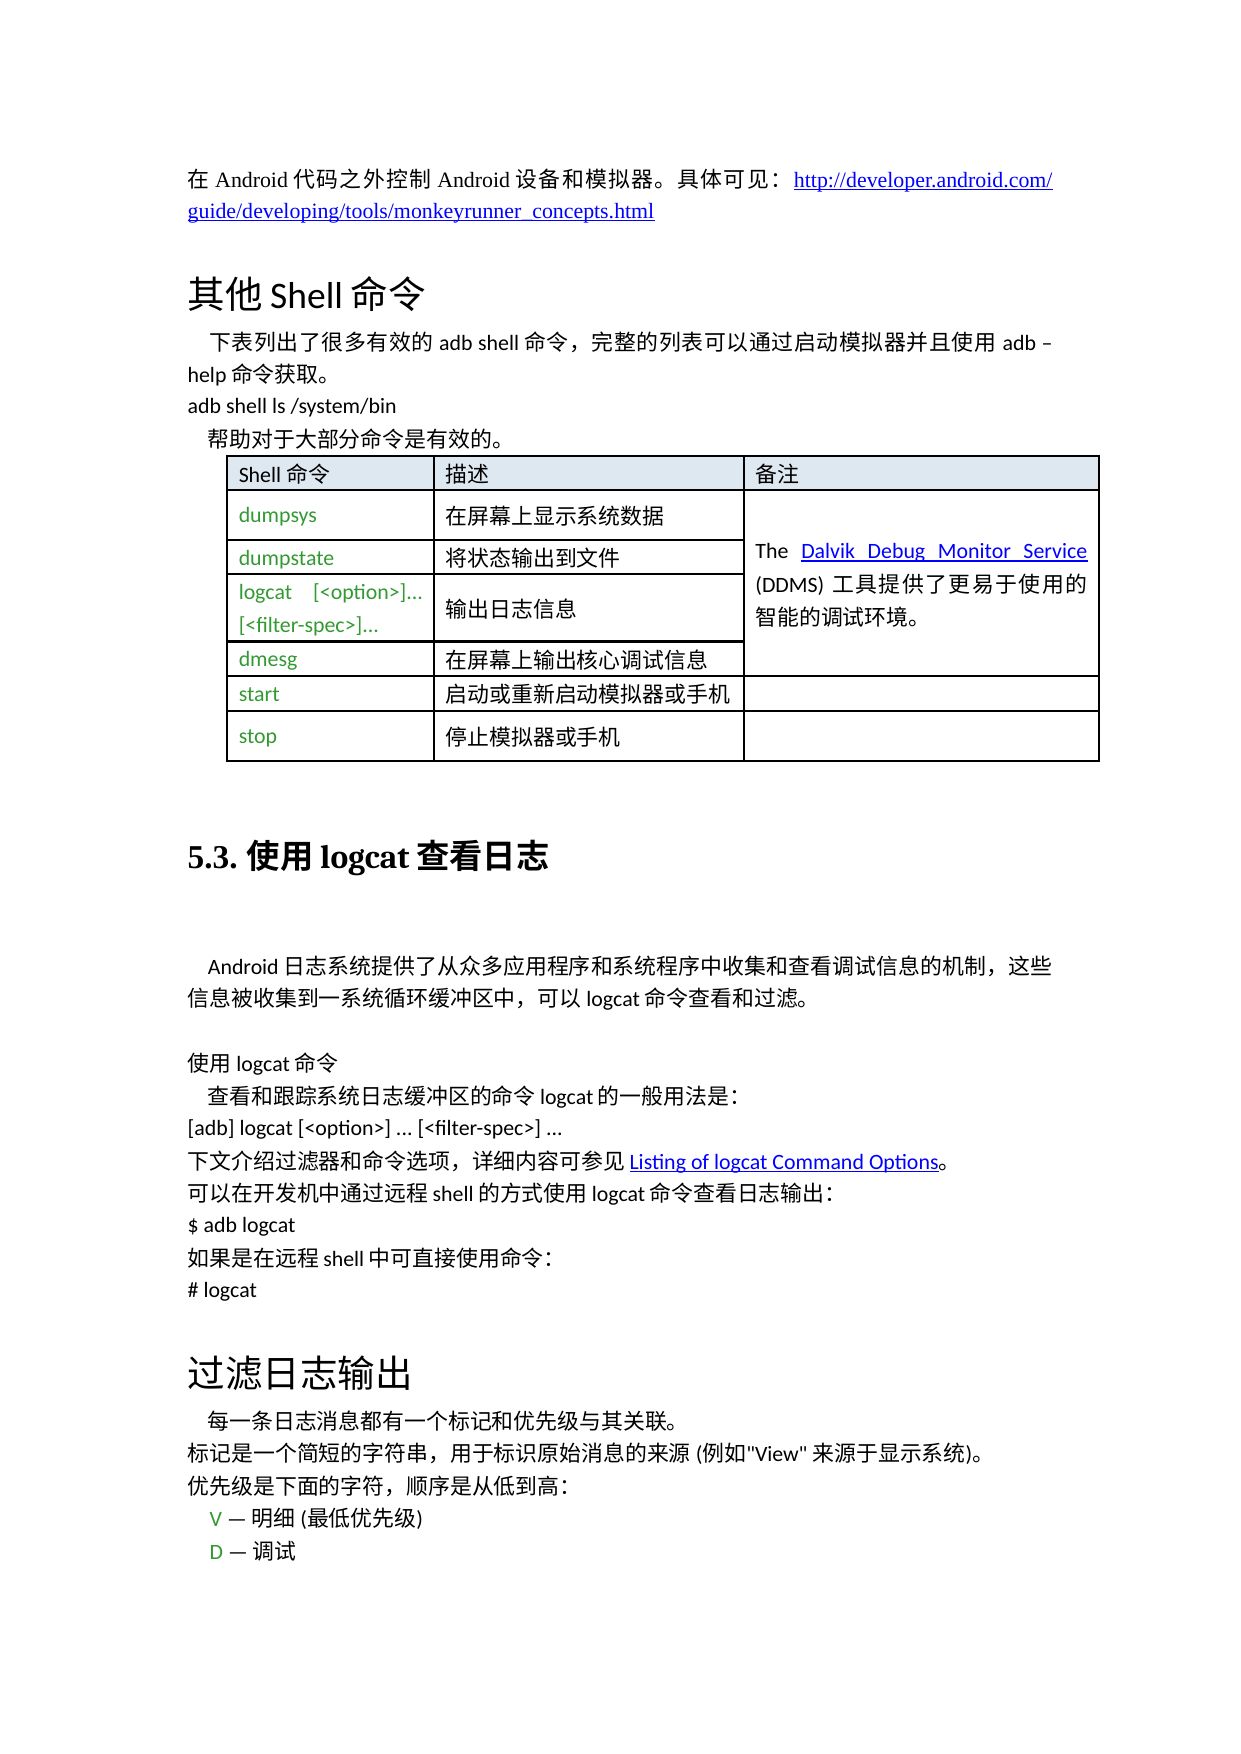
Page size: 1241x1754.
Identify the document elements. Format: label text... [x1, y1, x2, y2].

text V — 明细 (最低优先级) [209, 1501, 1053, 1533]
table_header 备注 [745, 457, 1098, 489]
table_cell logcat [<option>]... [<filter-spec>]... [228, 575, 433, 640]
text 标记是一个简短的字符串，用于标识原始消息的来源 (例如"View" 来源于显示系统)。 [187, 1436, 1053, 1468]
table_cell dmesg [228, 643, 433, 675]
text adb shell ls /system/bin [187, 389, 1053, 422]
text D — 调试 [209, 1533, 1053, 1566]
text 下文介绍过滤器和命令选项，详细内容可参见Listing of logcat Command Options。 [187, 1143, 1053, 1176]
table_cell 输出日志信息 [435, 575, 743, 640]
table_cell [745, 677, 1098, 709]
text 如果是在远程shell中可直接使用命令： [187, 1241, 1053, 1273]
table_header Shell 命令 [228, 457, 433, 489]
table_cell The Dalvik Debug Monitor Service (DDMS) 工具提供了更易于使用的智能的调试环境。 [745, 491, 1098, 675]
text 查看和跟踪系统日志缓冲区的命令logcat的一般用法是： [187, 1078, 1053, 1111]
table_cell stop [228, 712, 433, 760]
table_cell 在屏幕上显示系统数据 [435, 491, 743, 539]
table_cell dumpstate [228, 541, 433, 573]
table_cell 在屏幕上输出核心调试信息 [435, 643, 743, 675]
text 下表列出了很多有效的adb shell命令，完整的列表可以通过启动模拟器并且使用adb –help命令获取。 [187, 324, 1053, 389]
text 每一条日志消息都有一个标记和优先级与其关联。 [187, 1403, 1053, 1436]
text # logcat [187, 1273, 1053, 1306]
table_cell 停止模拟器或手机 [435, 712, 743, 760]
table_cell [745, 712, 1098, 760]
table_cell start [228, 677, 433, 709]
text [187, 162, 1053, 227]
text 帮助对于大部分命令是有效的。 [187, 422, 1053, 454]
text Android日志系统提供了从众多应用程序和系统程序中收集和查看调试信息的机制，这些信息被收集到一系统循环缓冲区中，可以 logcat 命令查看和过滤。 [187, 948, 1053, 1013]
text $ adb logcat [187, 1208, 1053, 1241]
table_header 描述 [435, 457, 743, 489]
subtitle 使用logcat查看日志 [187, 821, 1053, 886]
table_cell 将状态输出到文件 [435, 541, 743, 573]
text 优先级是下面的字符，顺序是从低到高： [187, 1468, 1053, 1501]
text 过滤日志输出 [187, 1338, 1053, 1403]
text 使用 logcat 命令 [187, 1046, 1053, 1078]
text 其他Shell命令 [187, 259, 1053, 324]
table_cell 启动或重新启动模拟器或手机 [435, 677, 743, 709]
text 可以在开发机中通过远程shell的方式使用logcat命令查看日志输出： [187, 1176, 1053, 1208]
table_cell dumpsys [228, 491, 433, 539]
text [adb] logcat [<option>] ... [<filter-spec>] ... [187, 1111, 1053, 1143]
